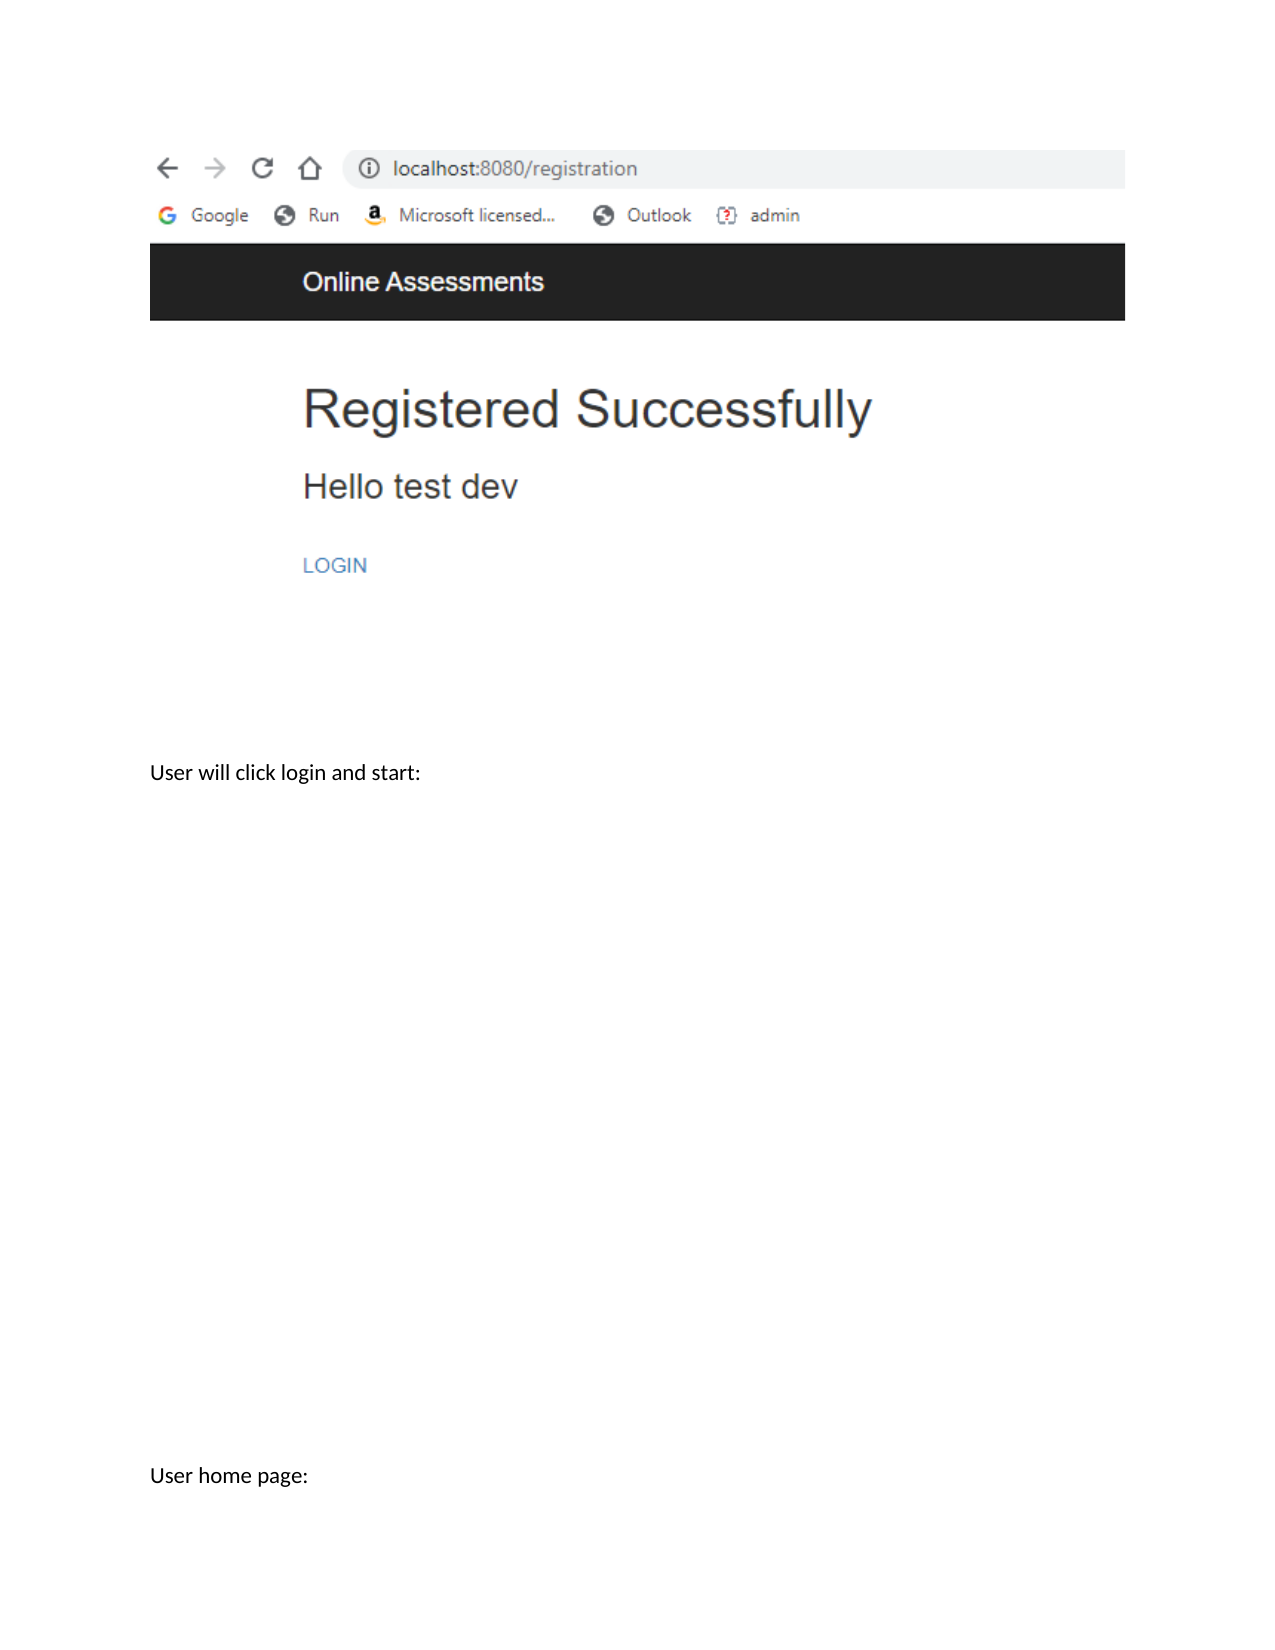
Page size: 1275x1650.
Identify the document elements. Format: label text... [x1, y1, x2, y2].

text User home page: [150, 1461, 1125, 1489]
picture [150, 150, 1125, 739]
text User will click login and start: [150, 758, 1125, 786]
